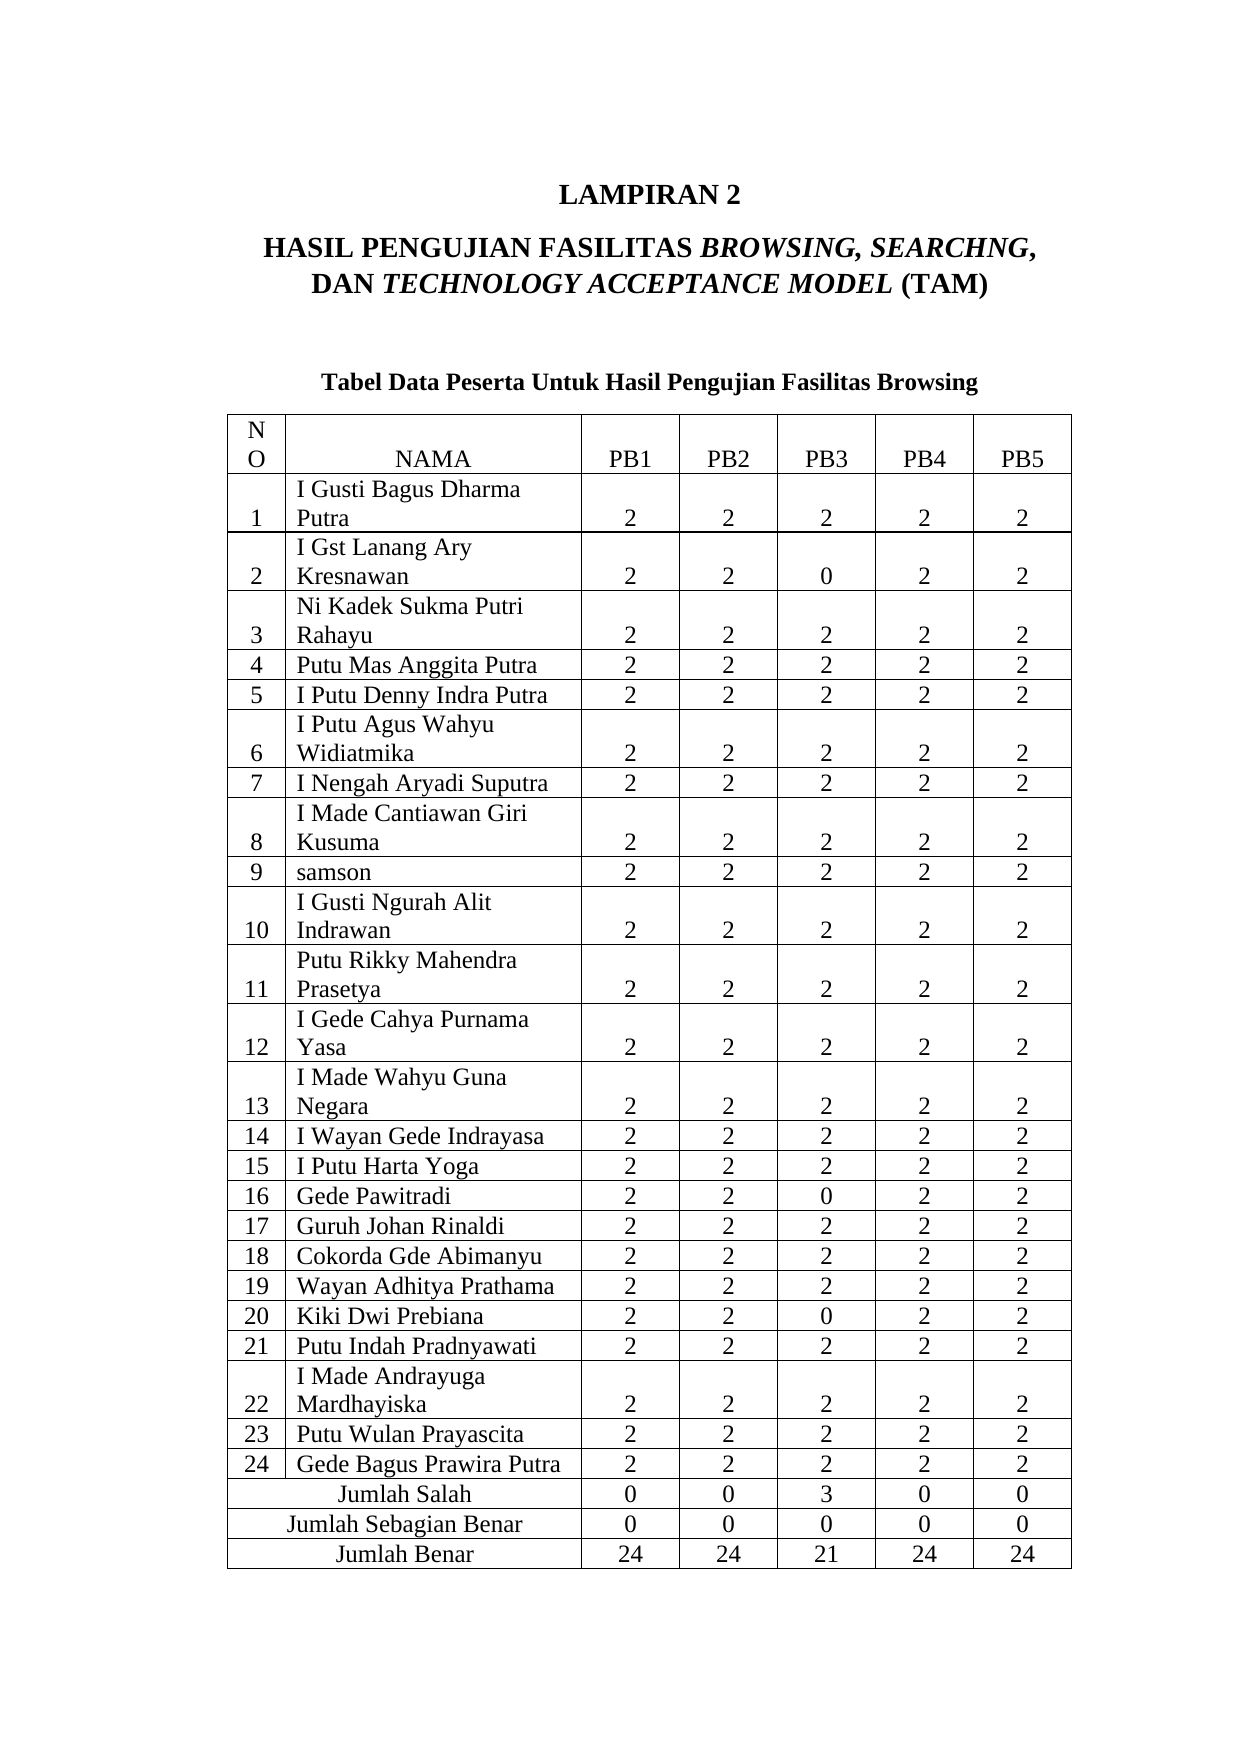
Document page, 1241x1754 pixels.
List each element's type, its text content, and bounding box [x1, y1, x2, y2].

table_cell 2 [876, 1301, 973, 1330]
table_cell 2 [974, 1211, 1071, 1240]
table_cell 2 [974, 680, 1071, 708]
table_cell Jumlah Salah [228, 1479, 581, 1508]
table_cell 2 [876, 1271, 973, 1300]
table_cell 2 [680, 474, 777, 531]
table_cell 2 [680, 650, 777, 678]
table_cell 2 [876, 1241, 973, 1270]
table_cell 2 [876, 533, 973, 590]
table_cell 16 [228, 1181, 285, 1210]
table_cell 2 [974, 1181, 1071, 1210]
table_cell 2 [228, 533, 285, 590]
table_cell 2 [876, 1121, 973, 1150]
table_cell 9 [228, 857, 285, 886]
table_cell 2 [582, 1361, 679, 1418]
table_cell 24 [974, 1539, 1071, 1568]
table_cell 0 [582, 1509, 679, 1538]
table_cell 2 [974, 945, 1071, 1003]
table_cell 2 [974, 1361, 1071, 1418]
table_cell 2 [582, 1062, 679, 1120]
table_cell 2 [974, 857, 1071, 886]
table_cell 2 [680, 710, 777, 767]
table_cell 2 [778, 1271, 875, 1300]
table_cell 2 [876, 1361, 973, 1418]
table_cell Jumlah Sebagian Benar [228, 1509, 581, 1538]
table_cell 2 [876, 710, 973, 767]
table_cell 19 [228, 1271, 285, 1300]
table_cell 21 [778, 1539, 875, 1568]
table_cell 2 [680, 591, 777, 648]
table_cell 0 [680, 1509, 777, 1538]
table_cell I Gede Cahya Purnama Yasa [286, 1004, 581, 1061]
table_cell I Nengah Aryadi Suputra [286, 768, 581, 797]
table_cell I Gusti Bagus Dharma Putra [286, 474, 581, 531]
table_cell 7 [228, 768, 285, 797]
table_cell 6 [228, 710, 285, 767]
table_cell 3 [228, 591, 285, 648]
table_cell 2 [778, 1211, 875, 1240]
table_cell Guruh Johan Rinaldi [286, 1211, 581, 1240]
table_cell 2 [778, 710, 875, 767]
table_cell 2 [778, 1331, 875, 1360]
table_cell 2 [876, 650, 973, 678]
table_cell 2 [876, 1331, 973, 1360]
table_cell 2 [974, 1241, 1071, 1270]
table_cell 2 [582, 1121, 679, 1150]
table_cell 2 [582, 1151, 679, 1180]
table_cell 2 [582, 1301, 679, 1330]
table_cell 2 [974, 1151, 1071, 1180]
table_cell 2 [582, 1419, 679, 1448]
table_cell 10 [228, 887, 285, 944]
table_cell 2 [778, 1062, 875, 1120]
table_cell 2 [876, 474, 973, 531]
table_cell 0 [974, 1509, 1071, 1538]
table_cell 0 [778, 533, 875, 590]
table_cell 2 [680, 1181, 777, 1210]
table_cell 2 [778, 591, 875, 648]
table_cell 2 [876, 1151, 973, 1180]
table_cell 2 [680, 768, 777, 797]
table_cell 2 [974, 1331, 1071, 1360]
table_cell 0 [582, 1479, 679, 1508]
table_cell 5 [228, 680, 285, 708]
table_cell 2 [778, 474, 875, 531]
table_cell 2 [778, 650, 875, 678]
table_cell 2 [680, 680, 777, 708]
table_cell Kiki Dwi Prebiana [286, 1301, 581, 1330]
table_cell 2 [778, 1419, 875, 1448]
table_cell 2 [582, 591, 679, 648]
table_cell 2 [778, 887, 875, 944]
table_cell 2 [680, 1419, 777, 1448]
table_cell I Made Cantiawan Giri Kusuma [286, 798, 581, 856]
table_cell 2 [680, 1004, 777, 1061]
table_cell 2 [680, 945, 777, 1003]
text LAMPIRAN 2 [236, 177, 1063, 211]
table_cell 2 [582, 1181, 679, 1210]
table_cell 2 [974, 1449, 1071, 1478]
table_header PB3 [778, 415, 875, 473]
table_cell 21 [228, 1331, 285, 1360]
table_cell 20 [228, 1301, 285, 1330]
table_cell 24 [680, 1539, 777, 1568]
table_cell Jumlah Benar [228, 1539, 581, 1568]
table_header PB4 [876, 415, 973, 473]
table_cell I Gst Lanang Ary Kresnawan [286, 533, 581, 590]
table_cell 18 [228, 1241, 285, 1270]
table_cell 3 [778, 1479, 875, 1508]
table_cell 2 [582, 798, 679, 856]
table_cell 2 [582, 533, 679, 590]
table_cell 2 [582, 1449, 679, 1478]
table_cell 2 [974, 887, 1071, 944]
table_cell 2 [876, 768, 973, 797]
table_cell 2 [680, 1449, 777, 1478]
table_cell 2 [778, 768, 875, 797]
table_cell 2 [582, 1241, 679, 1270]
table_cell 2 [974, 1419, 1071, 1448]
table_cell 2 [876, 857, 973, 886]
table_cell 0 [974, 1479, 1071, 1508]
table_cell 0 [778, 1509, 875, 1538]
table_cell 24 [876, 1539, 973, 1568]
table_cell 2 [680, 533, 777, 590]
table_cell 2 [974, 474, 1071, 531]
table_cell 1 [228, 474, 285, 531]
table_cell 17 [228, 1211, 285, 1240]
text Tabel Data Peserta Untuk Hasil Pengujian Fasilitas Browsing [236, 367, 1063, 395]
table_cell 2 [582, 1271, 679, 1300]
table_cell 0 [876, 1509, 973, 1538]
table_cell 24 [228, 1449, 285, 1478]
table_cell 2 [582, 1004, 679, 1061]
table_cell I Putu Harta Yoga [286, 1151, 581, 1180]
table_cell 14 [228, 1121, 285, 1150]
table_cell 2 [974, 1271, 1071, 1300]
table_cell I Wayan Gede Indrayasa [286, 1121, 581, 1150]
table_cell 2 [974, 1062, 1071, 1120]
table_cell Putu Indah Pradnyawati [286, 1331, 581, 1360]
table_cell 2 [876, 887, 973, 944]
table_cell 2 [778, 857, 875, 886]
table_cell 2 [778, 680, 875, 708]
table_cell 2 [876, 798, 973, 856]
table_cell Putu Wulan Prayascita [286, 1419, 581, 1448]
table_cell 2 [680, 1241, 777, 1270]
table_header PB1 [582, 415, 679, 473]
table_cell 2 [680, 798, 777, 856]
table_cell 4 [228, 650, 285, 678]
table_cell 2 [876, 1419, 973, 1448]
table_cell 0 [778, 1301, 875, 1330]
table_cell 2 [778, 1121, 875, 1150]
table_cell 8 [228, 798, 285, 856]
table_cell 11 [228, 945, 285, 1003]
table_cell 2 [582, 887, 679, 944]
table_cell 2 [680, 1301, 777, 1330]
table_cell 2 [582, 768, 679, 797]
table_cell 2 [680, 1211, 777, 1240]
table_cell 2 [974, 1301, 1071, 1330]
table_cell 2 [974, 591, 1071, 648]
table_cell 2 [680, 1151, 777, 1180]
table_cell 2 [680, 1121, 777, 1150]
table_cell 2 [680, 1331, 777, 1360]
table_cell 2 [974, 1004, 1071, 1061]
table_cell I Gusti Ngurah Alit Indrawan [286, 887, 581, 944]
table_cell I Made Andrayuga Mardhayiska [286, 1361, 581, 1418]
table_cell I Putu Agus Wahyu Widiatmika [286, 710, 581, 767]
table_cell 23 [228, 1419, 285, 1448]
table_cell 2 [974, 798, 1071, 856]
table_cell I Putu Denny Indra Putra [286, 680, 581, 708]
table_cell 2 [680, 1361, 777, 1418]
table_cell 2 [582, 650, 679, 678]
table_header NAMA [286, 415, 581, 473]
table_cell 2 [680, 887, 777, 944]
table_cell 2 [582, 1211, 679, 1240]
table_cell I Made Wahyu Guna Negara [286, 1062, 581, 1120]
table_cell 0 [876, 1479, 973, 1508]
table_cell 2 [582, 710, 679, 767]
table_header PB2 [680, 415, 777, 473]
table_cell 2 [974, 768, 1071, 797]
table_cell 2 [680, 1062, 777, 1120]
table_cell Gede Pawitradi [286, 1181, 581, 1210]
table_cell 2 [876, 591, 973, 648]
table_cell 2 [876, 1449, 973, 1478]
table_cell Ni Kadek Sukma Putri Rahayu [286, 591, 581, 648]
table_cell 2 [778, 798, 875, 856]
table_header PB5 [974, 415, 1071, 473]
table_cell Putu Mas Anggita Putra [286, 650, 581, 678]
table_cell 0 [778, 1181, 875, 1210]
table_cell 2 [680, 857, 777, 886]
table_cell 2 [876, 680, 973, 708]
table_header NO [228, 415, 285, 473]
table_cell 2 [778, 1004, 875, 1061]
table_cell samson [286, 857, 581, 886]
table_cell 2 [582, 1331, 679, 1360]
table_cell Gede Bagus Prawira Putra [286, 1449, 581, 1478]
table_cell 2 [974, 710, 1071, 767]
table_cell 2 [778, 1361, 875, 1418]
table_cell 2 [876, 1004, 973, 1061]
table_cell 22 [228, 1361, 285, 1418]
table_cell 2 [876, 1211, 973, 1240]
table_cell 2 [680, 1271, 777, 1300]
table_cell Cokorda Gde Abimanyu [286, 1241, 581, 1270]
table_cell 2 [778, 1151, 875, 1180]
table_cell 2 [974, 1121, 1071, 1150]
table_cell 12 [228, 1004, 285, 1061]
table_cell Putu Rikky Mahendra Prasetya [286, 945, 581, 1003]
table_cell 2 [974, 650, 1071, 678]
table_cell 2 [876, 1181, 973, 1210]
table_cell 2 [582, 474, 679, 531]
table_cell 0 [680, 1479, 777, 1508]
table_cell 2 [778, 1241, 875, 1270]
table_cell 2 [974, 533, 1071, 590]
table_cell 2 [582, 945, 679, 1003]
table_cell Wayan Adhitya Prathama [286, 1271, 581, 1300]
table_cell 2 [582, 857, 679, 886]
table_cell 2 [876, 945, 973, 1003]
table_cell 2 [876, 1062, 973, 1120]
table_cell 2 [582, 680, 679, 708]
table_cell 2 [778, 1449, 875, 1478]
table_cell 15 [228, 1151, 285, 1180]
table_cell 24 [582, 1539, 679, 1568]
text HASIL PENGUJIAN FASILITAS BROWSING, SEARCHNG, DAN TECHNOLOGY ACCEPTANCE MODEL (TAM) [236, 230, 1063, 300]
table_cell 2 [778, 945, 875, 1003]
table_cell 13 [228, 1062, 285, 1120]
